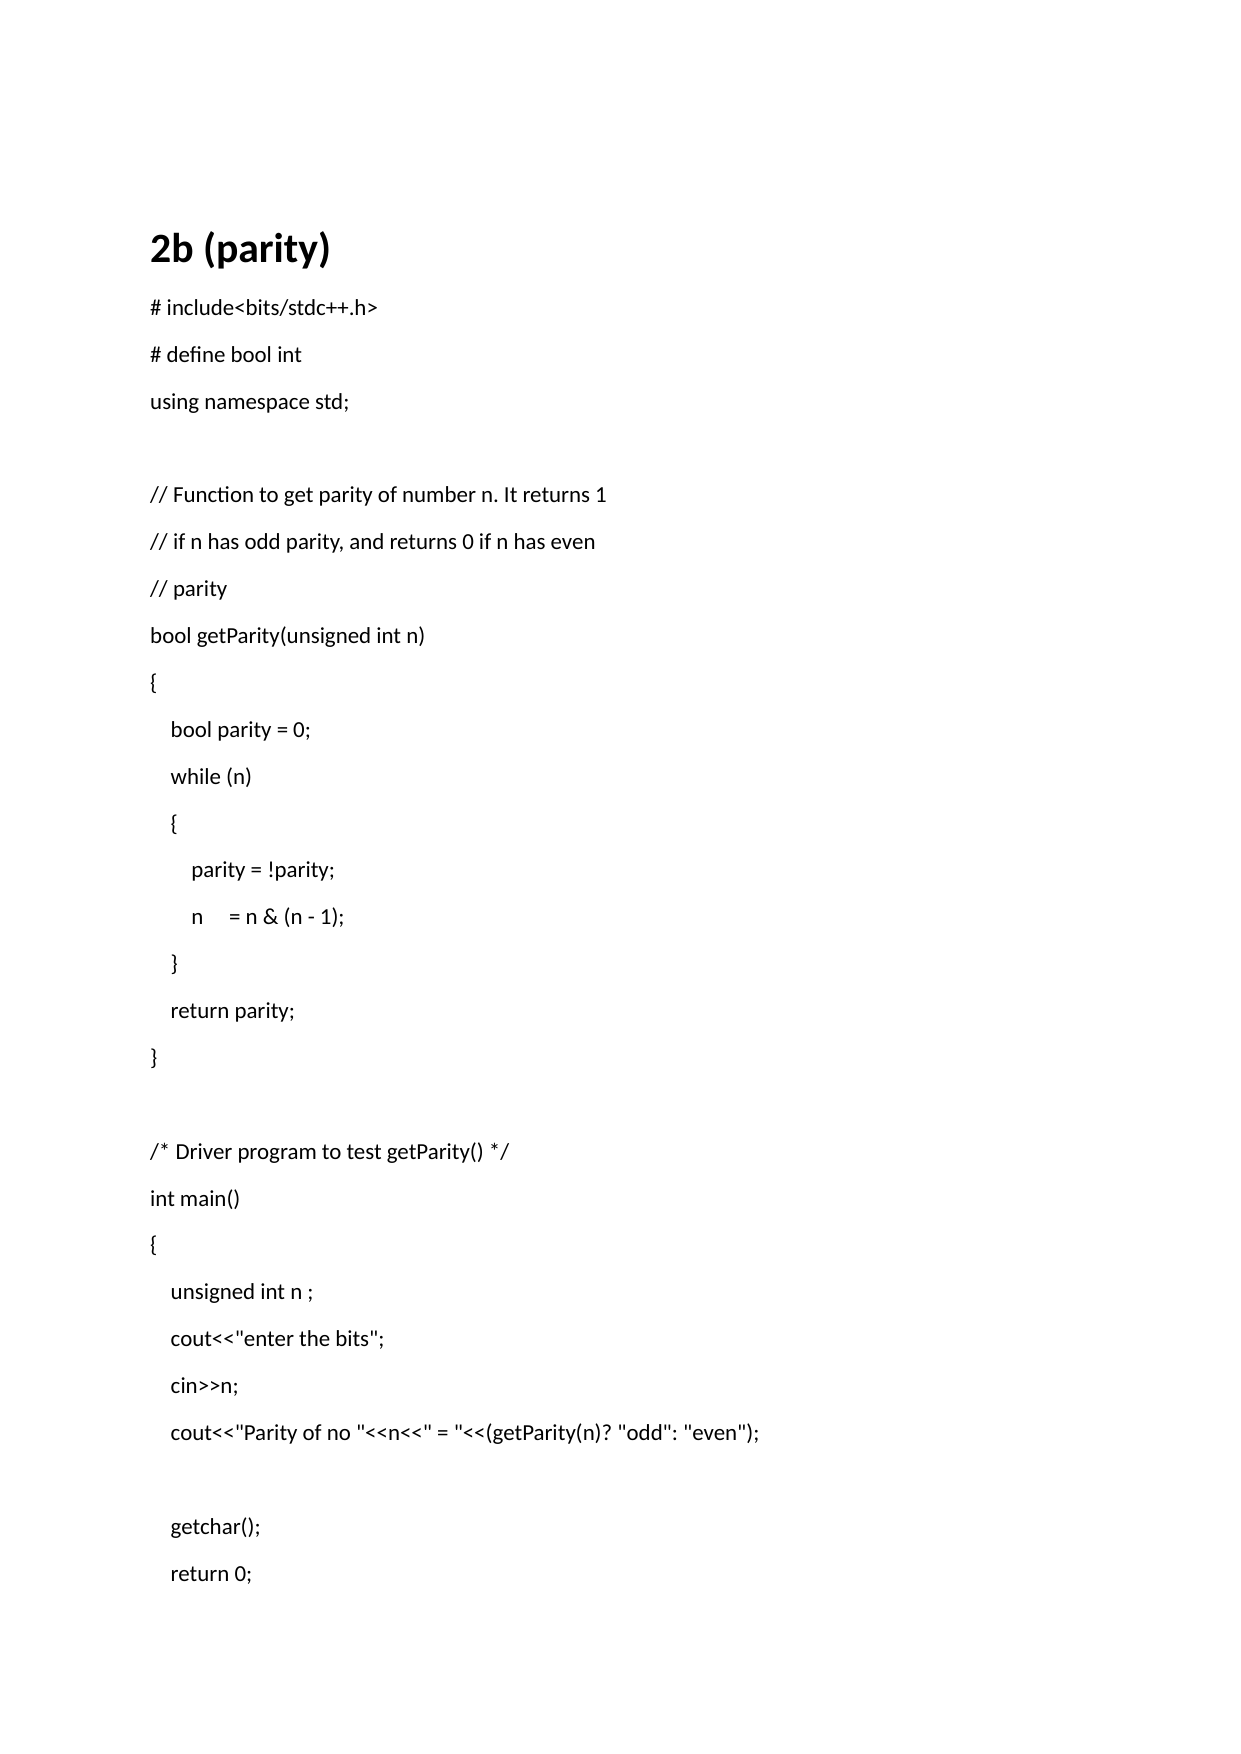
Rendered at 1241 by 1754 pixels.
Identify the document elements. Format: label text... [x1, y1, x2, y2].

text # define bool int [150, 340, 1090, 368]
text return parity; [150, 996, 1090, 1024]
text cin>>n; [150, 1371, 1090, 1399]
text // Function to get parity of number n. It returns 1 [150, 481, 1090, 509]
text cout<<"Parity of no "<<n<<" = "<<(getParity(n)? "odd": "even"); [150, 1418, 1090, 1446]
text bool getParity(unsigned int n) [150, 621, 1090, 649]
text n = n & (n - 1); [150, 902, 1090, 931]
text using namespace std; [150, 387, 1090, 415]
text { [150, 668, 1090, 696]
text parity = !parity; [150, 856, 1090, 884]
text } [150, 949, 1090, 977]
text { [150, 1231, 1090, 1259]
text } [150, 1043, 1090, 1071]
text unsigned int n ; [150, 1277, 1090, 1306]
text while (n) [150, 762, 1090, 790]
text // if n has odd parity, and returns 0 if n has even [150, 527, 1090, 556]
text 2b (parity) [150, 222, 1090, 272]
text # include<bits/stdc++.h> [150, 293, 1090, 321]
text int main() [150, 1184, 1090, 1212]
text getchar(); [150, 1512, 1090, 1540]
text bool parity = 0; [150, 715, 1090, 743]
text cout<<"enter the bits"; [150, 1324, 1090, 1352]
text { [150, 809, 1090, 837]
text /* Driver program to test getParity() */ [150, 1137, 1090, 1165]
text return 0; [150, 1559, 1090, 1587]
text // parity [150, 574, 1090, 602]
